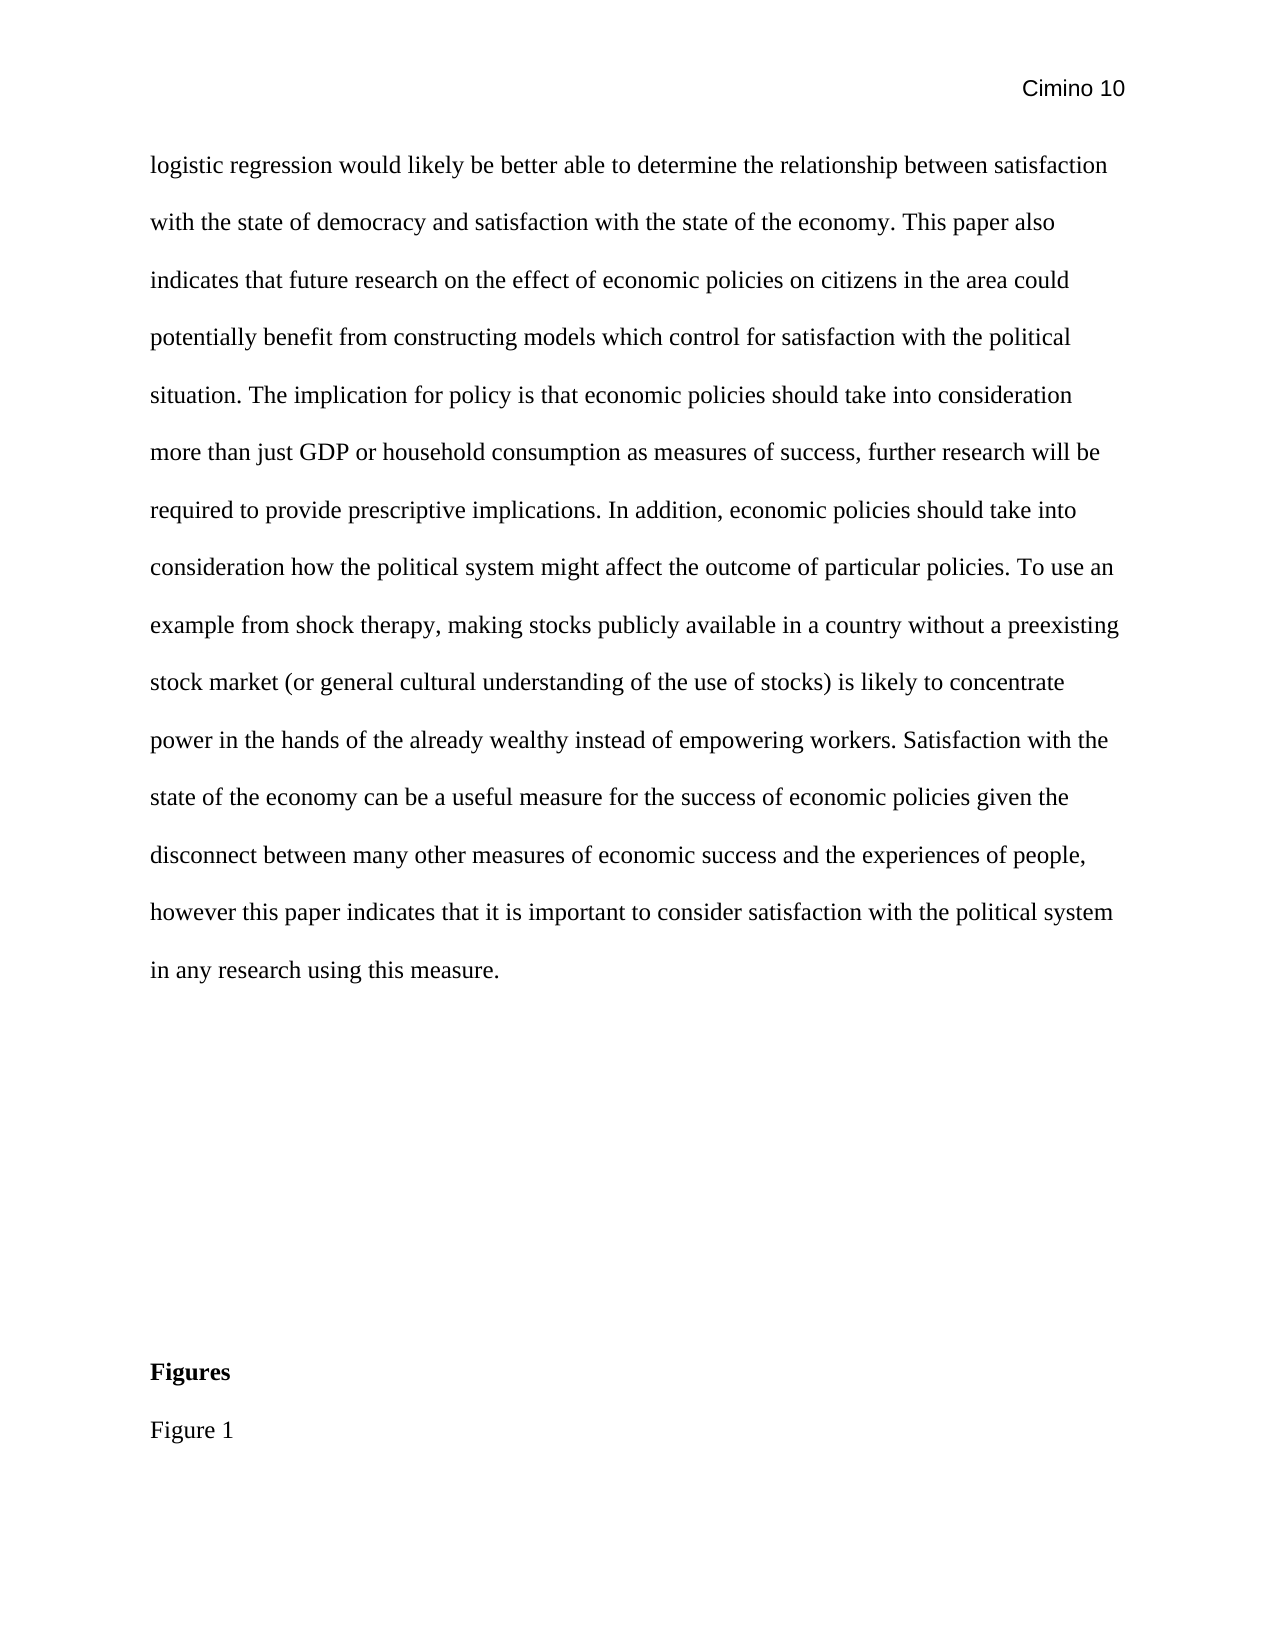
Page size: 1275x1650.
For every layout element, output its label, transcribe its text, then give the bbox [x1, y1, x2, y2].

text Figures [150, 1357, 1125, 1386]
text Figure 1 [150, 1415, 1125, 1444]
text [150, 150, 1125, 984]
